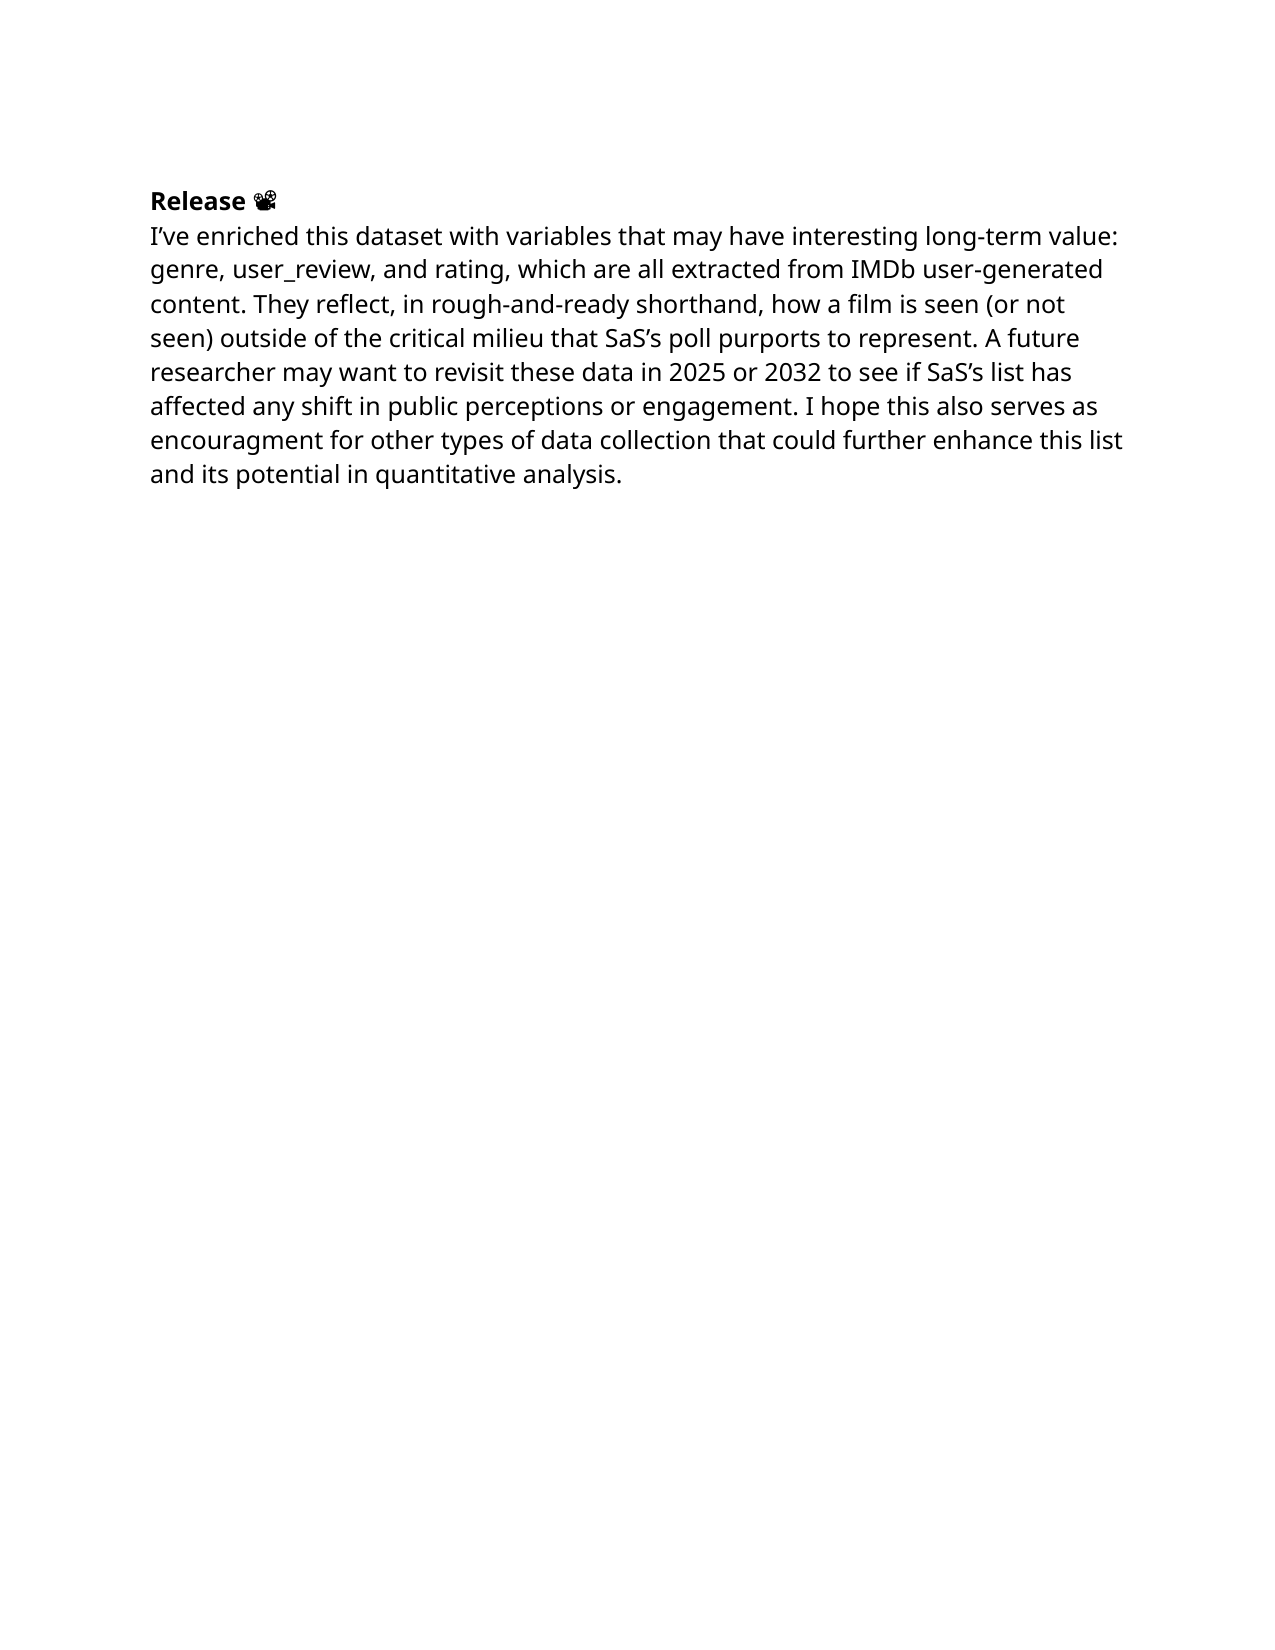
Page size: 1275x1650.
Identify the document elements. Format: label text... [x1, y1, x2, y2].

text Release 📽️ [150, 184, 1125, 218]
text I’ve enriched this dataset with variables that may have interesting long-term value: genre, user_review, and rating, which are all extracted from IMDb user-generated content. They reflect, in rough-and-ready shorthand, how a film is seen (or not seen) outside of the critical milieu that SaS’s poll purports to represent. A future researcher may want to revisit these data in 2025 or 2032 to see if SaS’s list has affected any shift in public perceptions or engagement. I hope this also serves as encouragment for other types of data collection that could further enhance this list and its potential in quantitative analysis. [150, 218, 1125, 491]
